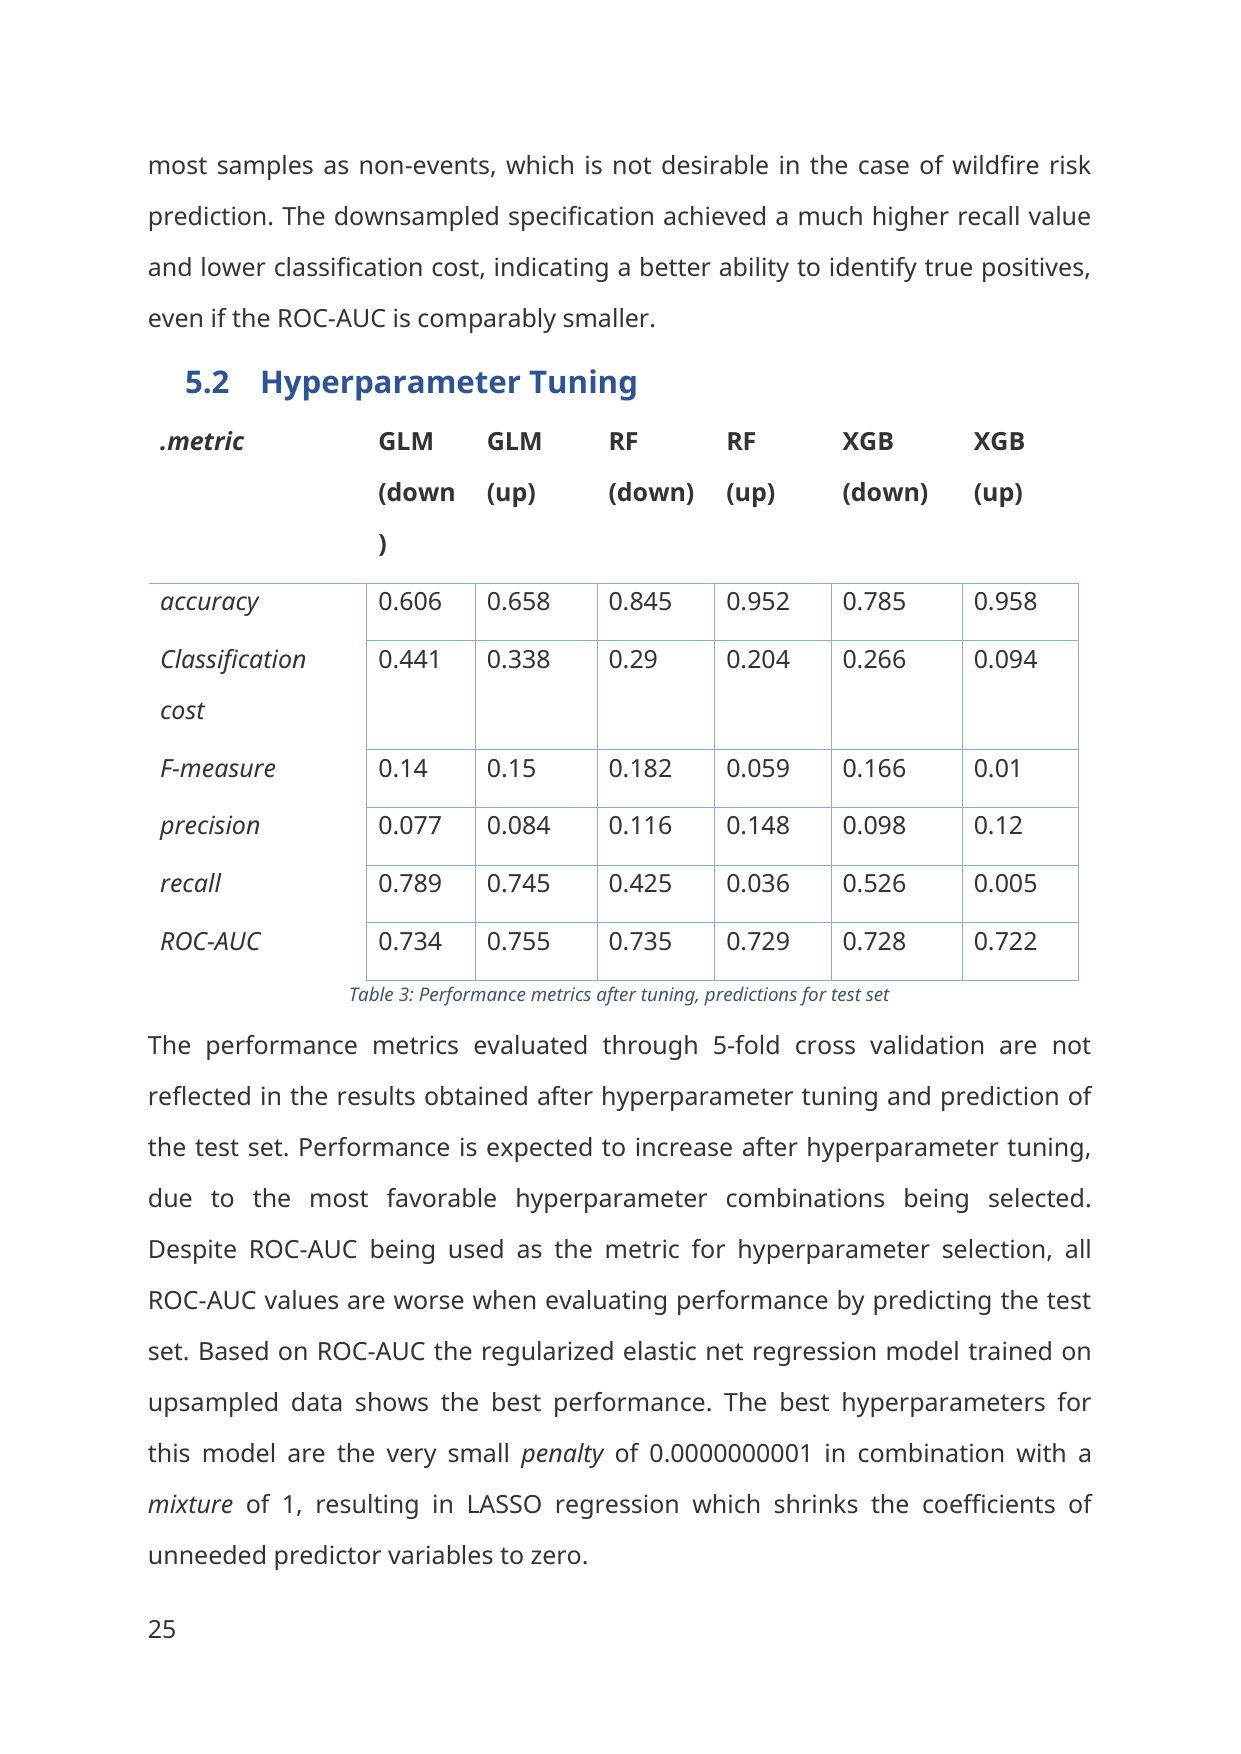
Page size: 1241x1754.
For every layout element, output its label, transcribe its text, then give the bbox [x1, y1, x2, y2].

table_cell 0.441 [367, 641, 475, 749]
table_cell 0.084 [476, 808, 597, 864]
table_cell 0.958 [963, 584, 1078, 640]
table_cell 0.338 [476, 641, 597, 749]
table_header GLM (up) [475, 424, 597, 583]
table_cell 0.745 [476, 866, 597, 922]
table_cell Classification cost [149, 640, 366, 749]
table_cell 0.266 [832, 641, 962, 749]
table_cell 0.658 [476, 584, 597, 640]
text The performance metrics evaluated through 5-fold cross validation are not reflected in the results obtained after hyperparameter tuning and prediction of the test set. Performance is expected to increase after hyperparameter tuning, due to the most favorable hyperparameter combinations being selected. Despite ROC-AUC being used as the metric for hyperparameter selection, all ROC-AUC values are worse when evaluating performance by predicting the test set. Based on ROC-AUC the regularized elastic net regression model trained on upsampled data shows the best performance. The best hyperparameters for this model are the very small penalty of 0.0000000001 in combination with a mixture of 1, resulting in LASSO regression which shrinks the coefficients of unneeded predictor variables to zero. [148, 1027, 1093, 1572]
table_cell 0.166 [832, 750, 962, 807]
table_cell 0.734 [367, 923, 475, 980]
table_cell 0.526 [832, 866, 962, 922]
table_cell precision [149, 807, 366, 864]
table_header RF (down) [597, 424, 715, 583]
table_cell F-measure [149, 749, 366, 807]
table_header .metric [149, 424, 367, 583]
table_cell 0.789 [367, 866, 475, 922]
table_cell 0.077 [367, 808, 475, 864]
table_cell 0.755 [476, 923, 597, 980]
subtitle Hyperparameter Tuning [185, 360, 1093, 403]
table_cell 0.845 [598, 584, 714, 640]
table_cell 0.01 [963, 750, 1078, 807]
table_cell 0.735 [598, 923, 714, 980]
table_cell 0.15 [476, 750, 597, 807]
table_cell 0.036 [715, 866, 831, 922]
table_cell accuracy [149, 584, 366, 640]
table_cell 0.094 [963, 641, 1078, 749]
table_cell 0.116 [598, 808, 714, 864]
table_cell 0.728 [832, 923, 962, 980]
table_cell 0.425 [598, 866, 714, 922]
table_cell 0.722 [963, 923, 1078, 980]
table_cell 0.12 [963, 808, 1078, 864]
table_cell 0.204 [715, 641, 831, 749]
text Table 3: Performance metrics after tuning, predictions for test set [148, 981, 1093, 1007]
table_cell 0.059 [715, 750, 831, 807]
table_header XGB (down) [831, 424, 962, 583]
table_header GLM (down) [367, 424, 475, 583]
table_cell 0.182 [598, 750, 714, 807]
table_header RF (up) [715, 424, 831, 583]
table_cell 0.785 [832, 584, 962, 640]
table_cell 0.952 [715, 584, 831, 640]
table_cell 0.29 [598, 641, 714, 749]
table_cell 0.14 [367, 750, 475, 807]
table_cell recall [149, 865, 366, 922]
table_cell ROC-AUC [149, 922, 366, 980]
table_cell 0.005 [963, 866, 1078, 922]
table_cell 0.606 [367, 584, 475, 640]
table_cell 0.729 [715, 923, 831, 980]
table_header XGB (up) [962, 424, 1078, 583]
table_cell 0.148 [715, 808, 831, 864]
table_cell 0.098 [832, 808, 962, 864]
